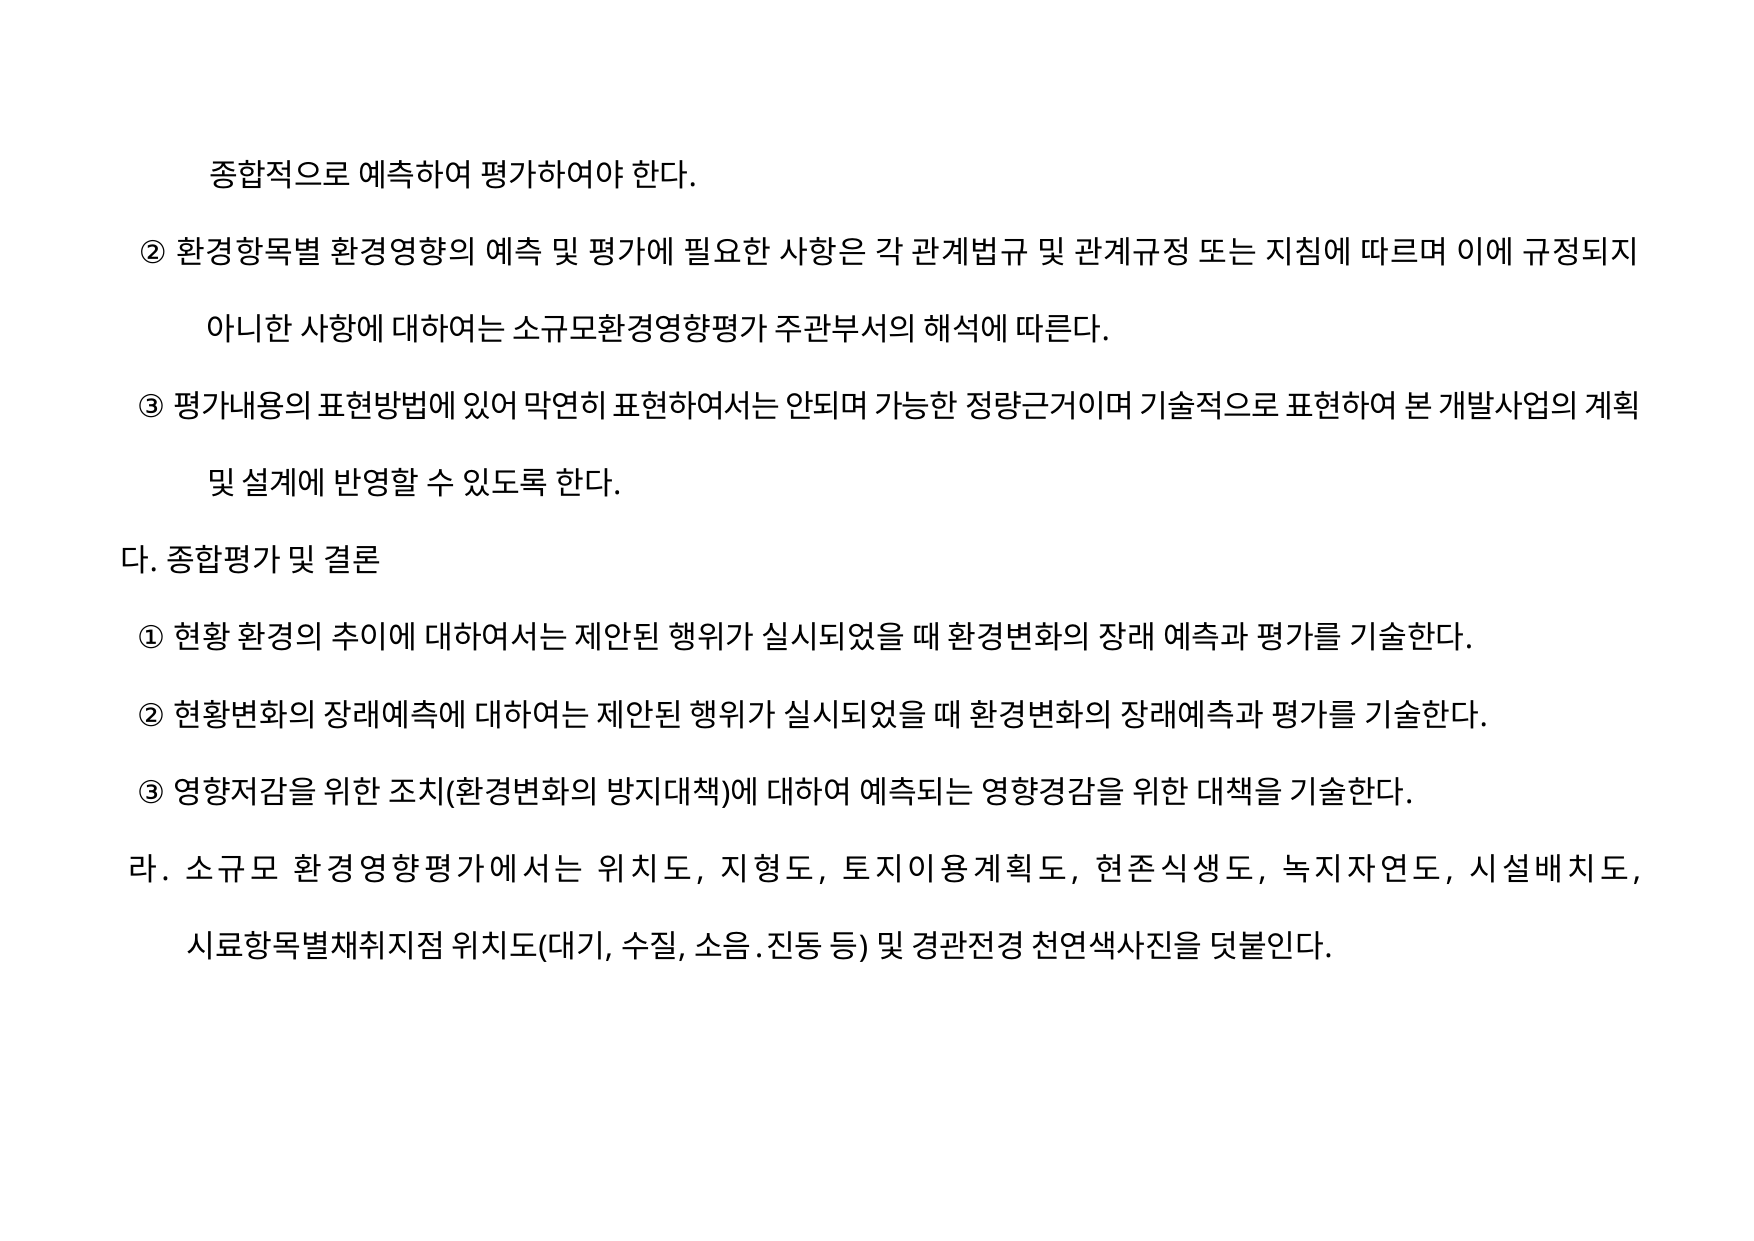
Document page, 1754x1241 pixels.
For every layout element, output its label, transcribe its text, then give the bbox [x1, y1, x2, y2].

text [112, 150, 1641, 195]
text ③ 평가내용의 표현방법에 있어 막연히 표현하여서는 안되며 가능한 정량근거이며 기술적으로 표현하여 본 개발사업의 계획 및 설계에 반영할 수 있도록 한다. [112, 381, 1641, 504]
text ① 현황 환경의 추이에 대하여서는 제안된 행위가 실시되었을 때 환경변화의 장래 예측과 평가를 기술한다. [112, 613, 1641, 658]
text ③ 영향저감을 위한 조치(환경변화의 방지대책)에 대하여 예측되는 영향경감을 위한 대책을 기술한다. [112, 767, 1641, 812]
text ② 환경항목별 환경영향의 예측 및 평가에 필요한 사항은 각 관계법규 및 관계규정 또는 지침에 따르며 이에 규정되지 아니한 사항에 대하여는 소규모환경영향평가 주관부서의 해석에 따른다. [112, 227, 1641, 349]
text 다. 종합평가 및 결론 [112, 536, 1641, 581]
text 라. 소규모 환경영향평가에서는 위치도, 지형도, 토지이용계획도, 현존식생도, 녹지자연도, 시설배치도, 시료항목별채취지점 위치도(대기, 수질, 소음․진동 등) 및 경관전경 천연색사진을 덧붙인다. [112, 844, 1641, 967]
text ② 현황변화의 장래예측에 대하여는 제안된 행위가 실시되었을 때 환경변화의 장래예측과 평가를 기술한다. [112, 690, 1641, 735]
